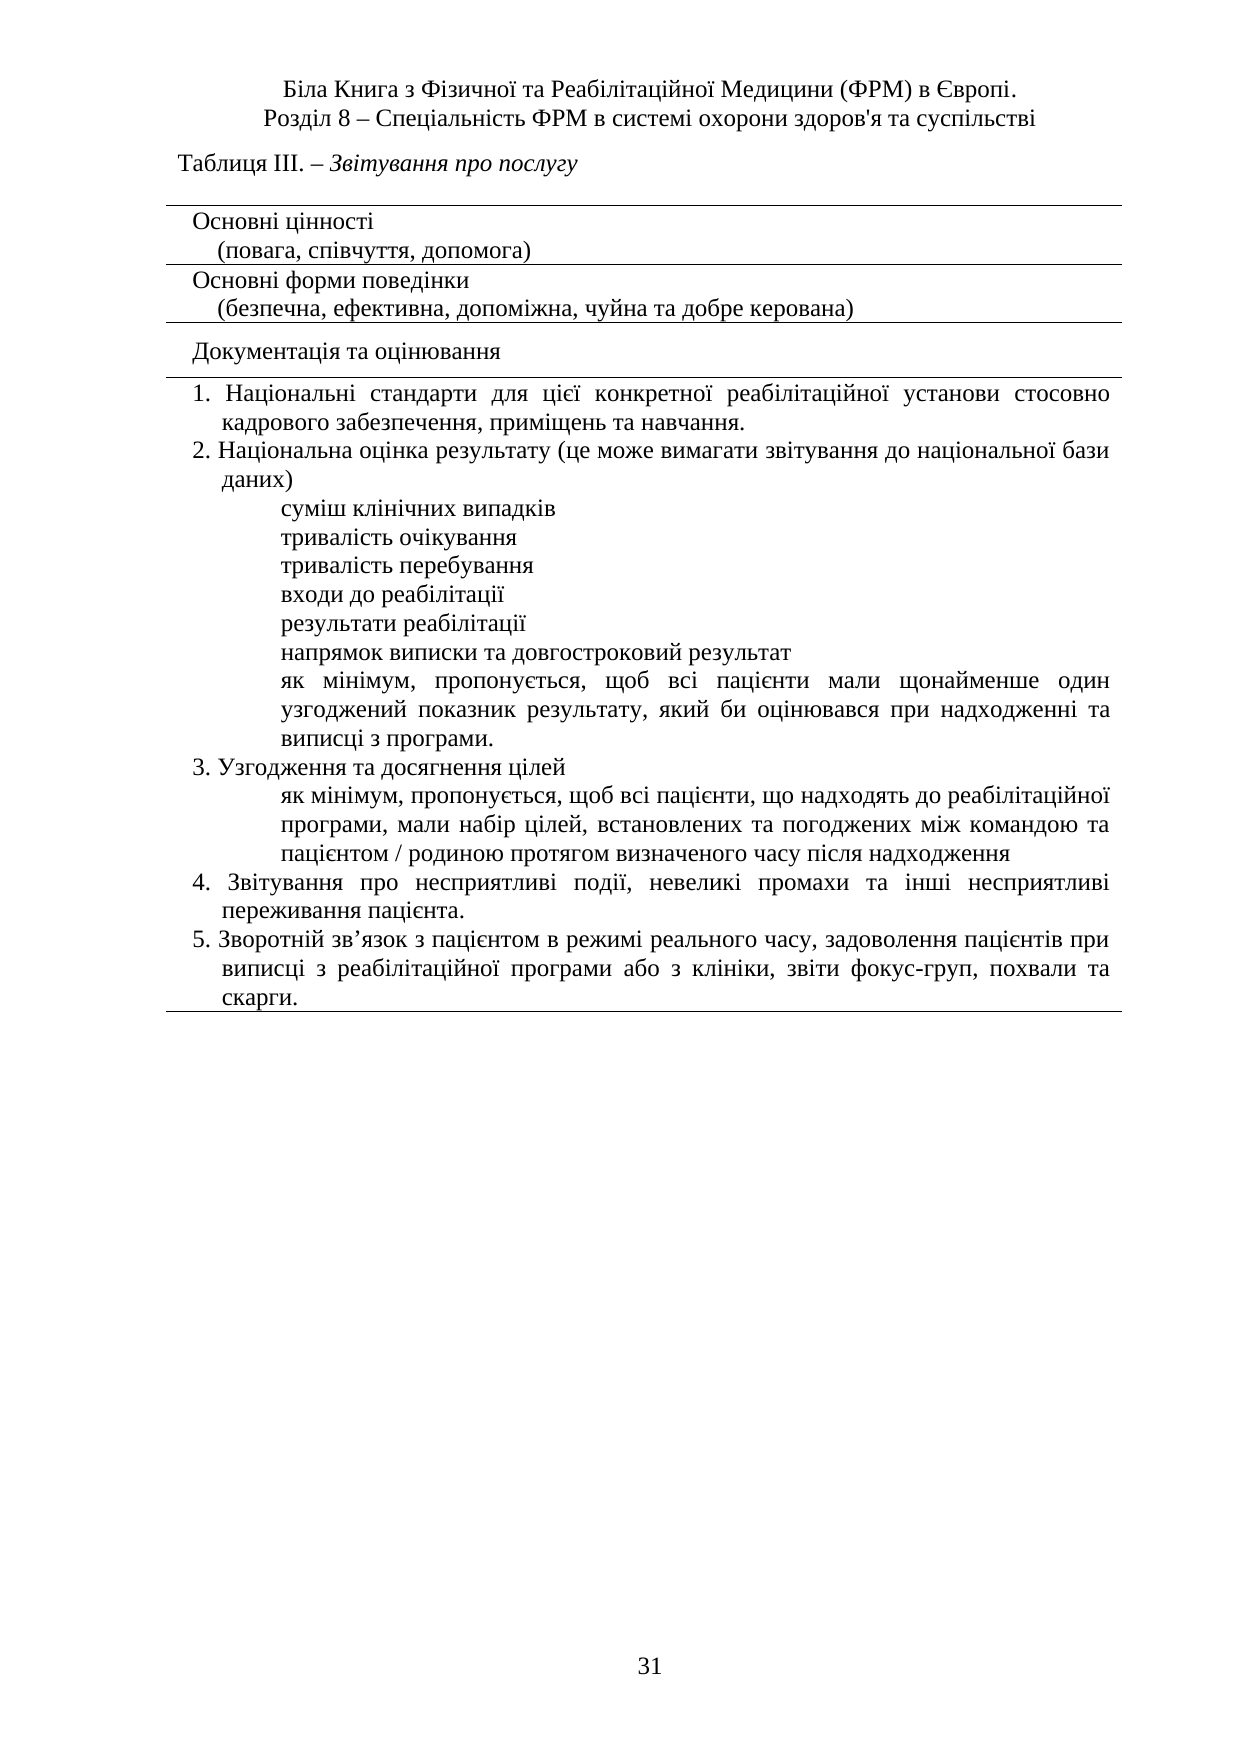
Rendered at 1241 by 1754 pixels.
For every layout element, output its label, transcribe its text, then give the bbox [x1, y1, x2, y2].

table_cell 2. Національна оцінка результату (це може вимагати звітування до національної бази даних) суміш клінічних випадків тривалість очікування тривалість перебування входи до реабілітації результати реабілітації напрямок виписки та довгостроковий результат як мінімум, пропонується, щоб всі пацієнти мали щонайменше один узгоджений показник результату, який би оцінювався при надходженні та виписці з програми. [166, 436, 1122, 752]
table_cell 5. Зворотній зв’язок з пацієнтом в режимі реального часу, задоволення пацієнтів при виписці з реабілітаційної програми або з клініки, звіти фокус-груп, похвали та скарги. [166, 924, 1122, 1011]
table_cell Основні форми поведінки (безпечна, ефективна, допоміжна, чуйна та добре керована) [166, 265, 1122, 322]
table_cell 3. Узгодження та досягнення цілей як мінімум, пропонується, щоб всі пацієнти, що надходять до реабілітаційної програми, мали набір цілей, встановлених та погоджених між командою та пацієнтом / родиною протягом визначеного часу після надходження [166, 752, 1122, 867]
text Таблиця ІІІ. – Звітування про послугу [177, 148, 1122, 176]
table_cell 4. Звітування про несприятливі події, невеликі промахи та інші несприятливі переживання пацієнта. [166, 867, 1122, 924]
table_cell Документація та оцінювання [166, 323, 1122, 377]
table_cell 1. Національні стандарти для цієї конкретної реабілітаційної установи стосовно кадрового забезпечення, приміщень та навчання. [166, 378, 1122, 436]
table_header Основні цінності (повага, співчуття, допомога) [166, 206, 1122, 264]
